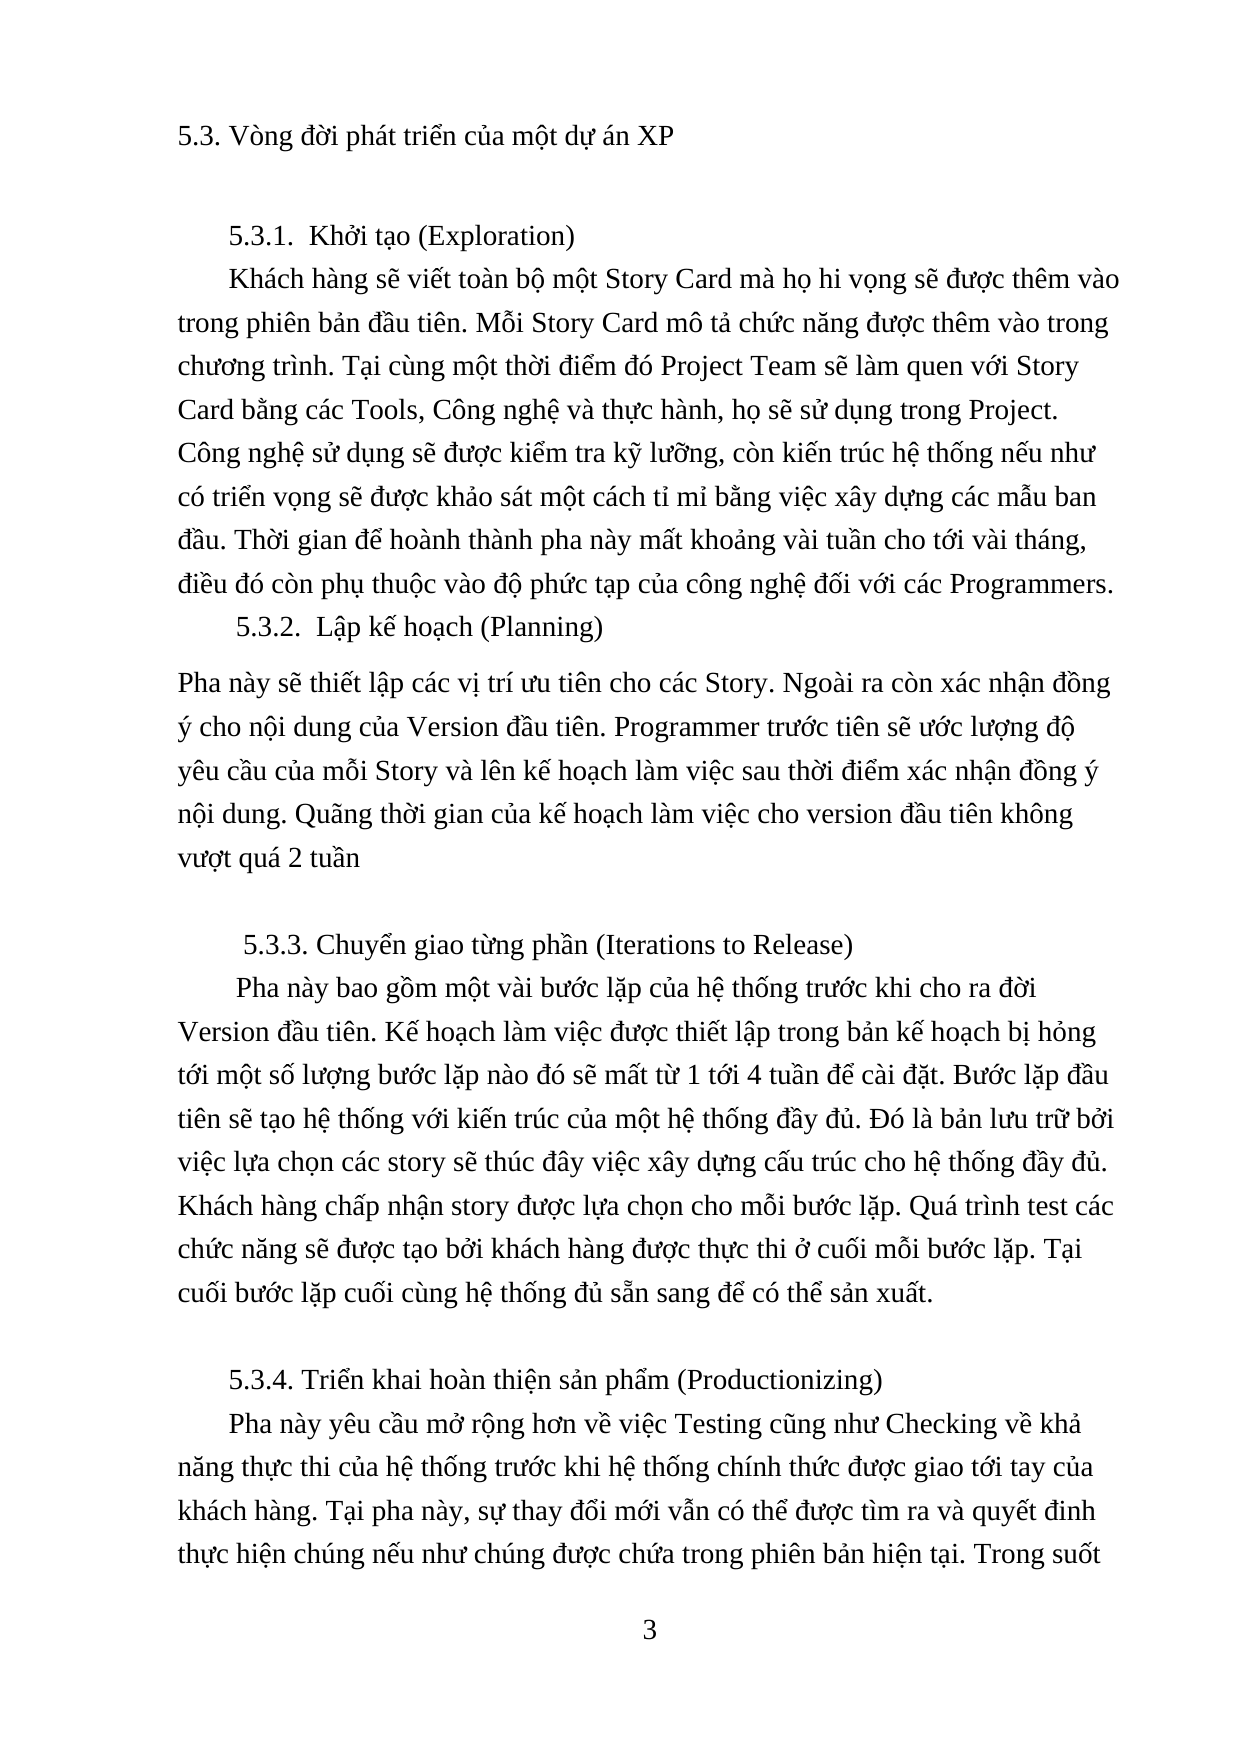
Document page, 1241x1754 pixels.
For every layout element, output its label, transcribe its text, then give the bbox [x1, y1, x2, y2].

text 5.3.1. Khởi tạo (Exploration) Khách hàng sẽ viết toàn bộ một Story Card mà họ hi vọng sẽ được thêm vào trong phiên bản đầu tiên. Mỗi Story Card mô tả chức năng được thêm vào trong chương trình. Tại cùng một thời điểm đó Project Team sẽ làm quen với Story Card bằng các Tools, Công nghệ và thực hành, họ sẽ sử dụng trong Project. Công nghệ sử dụng sẽ được kiểm tra kỹ lưỡng, còn kiến trúc hệ thống nếu như có triển vọng sẽ được khảo sát một cách tỉ mỉ bằng việc xây dựng các mẫu ban đầu. Thời gian để hoành thành pha này mất khoảng vài tuần cho tới vài tháng, điều đó còn phụ thuộc vào độ phức tạp của công nghệ đối với các Programmers. 5.3.2. Lập kế hoạch (Planning) [177, 174, 1122, 643]
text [177, 666, 1122, 1570]
subtitle 5.3. Vòng đời phát triển của một dự án XP [177, 118, 1122, 152]
